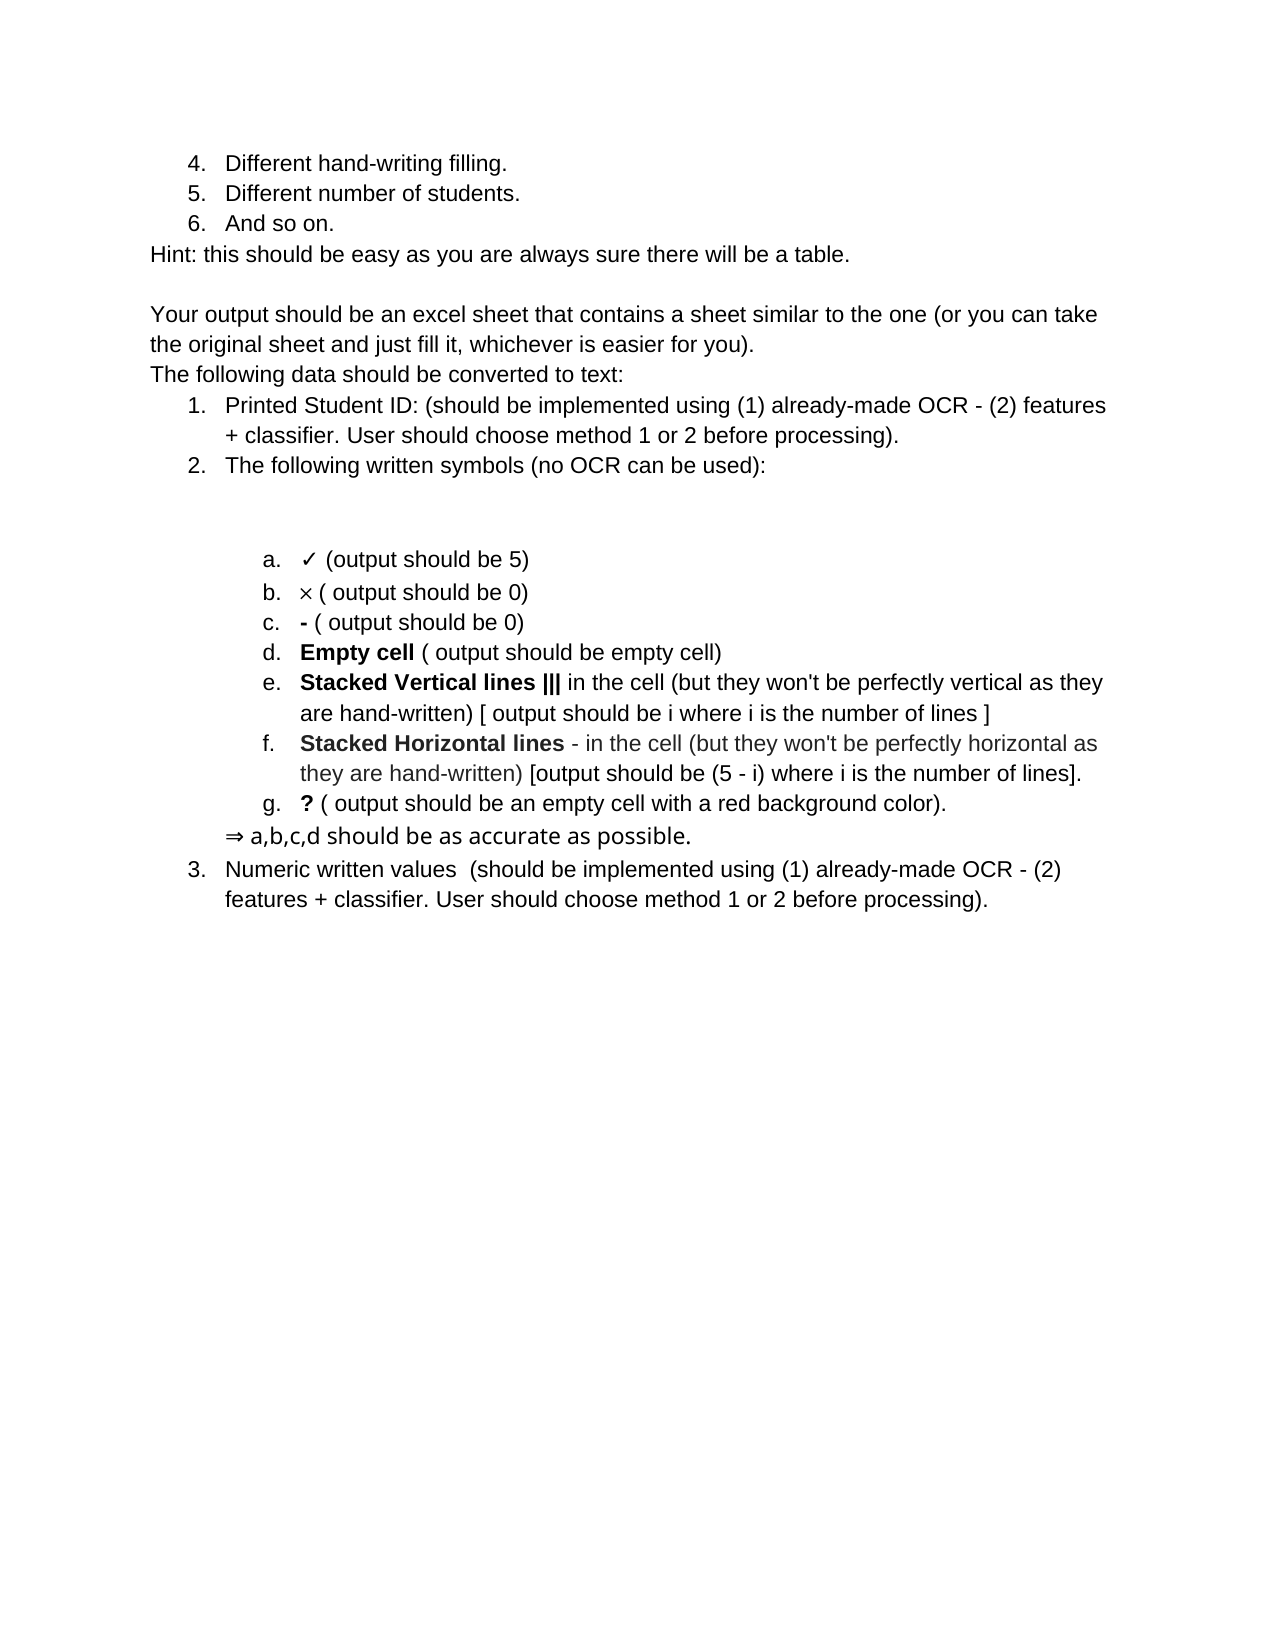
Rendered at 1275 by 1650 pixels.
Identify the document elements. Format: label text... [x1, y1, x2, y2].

text Hint: this should be easy as you are always sure there will be a table. [150, 241, 1125, 267]
list And so on. [187, 210, 1125, 237]
list Printed Student ID: (should be implemented using (1) already-made OCR - (2) features + classifier. User should choose method 1 or 2 before processing). [187, 392, 1125, 448]
list ✓ (output should be 5) [262, 543, 1125, 574]
list Stacked Horizontal lines - in the cell (but they won't be perfectly horizontal as they are hand-written) [output should be (5 - i) where i is the number of lines]. [262, 730, 1125, 786]
list Empty cell ( output should be empty cell) [262, 639, 1125, 665]
list 𐄂 ( output should be 0) [262, 579, 1125, 605]
text The following data should be converted to text: [150, 361, 1125, 388]
list - ( output should be 0) [262, 609, 1125, 635]
text ⇒ a,b,c,d should be as accurate as possible. [225, 820, 1125, 852]
list Numeric written values (should be implemented using (1) already-made OCR - (2) features + classifier. User should choose method 1 or 2 before processing). [187, 856, 1125, 913]
list Different hand-writing filling. [187, 150, 1125, 176]
list ? ( output should be an empty cell with a red background color). [262, 790, 1125, 816]
list Stacked Vertical lines ||| in the cell (but they won't be perfectly vertical as they are hand-written) [ output should be i where i is the number of lines ] [262, 669, 1125, 726]
list The following written symbols (no OCR can be used): [187, 452, 1125, 478]
text Your output should be an excel sheet that contains a sheet similar to the one (or you can take the original sheet and just fill it, whichever is easier for you). [150, 301, 1125, 358]
list Different number of students. [187, 180, 1125, 207]
